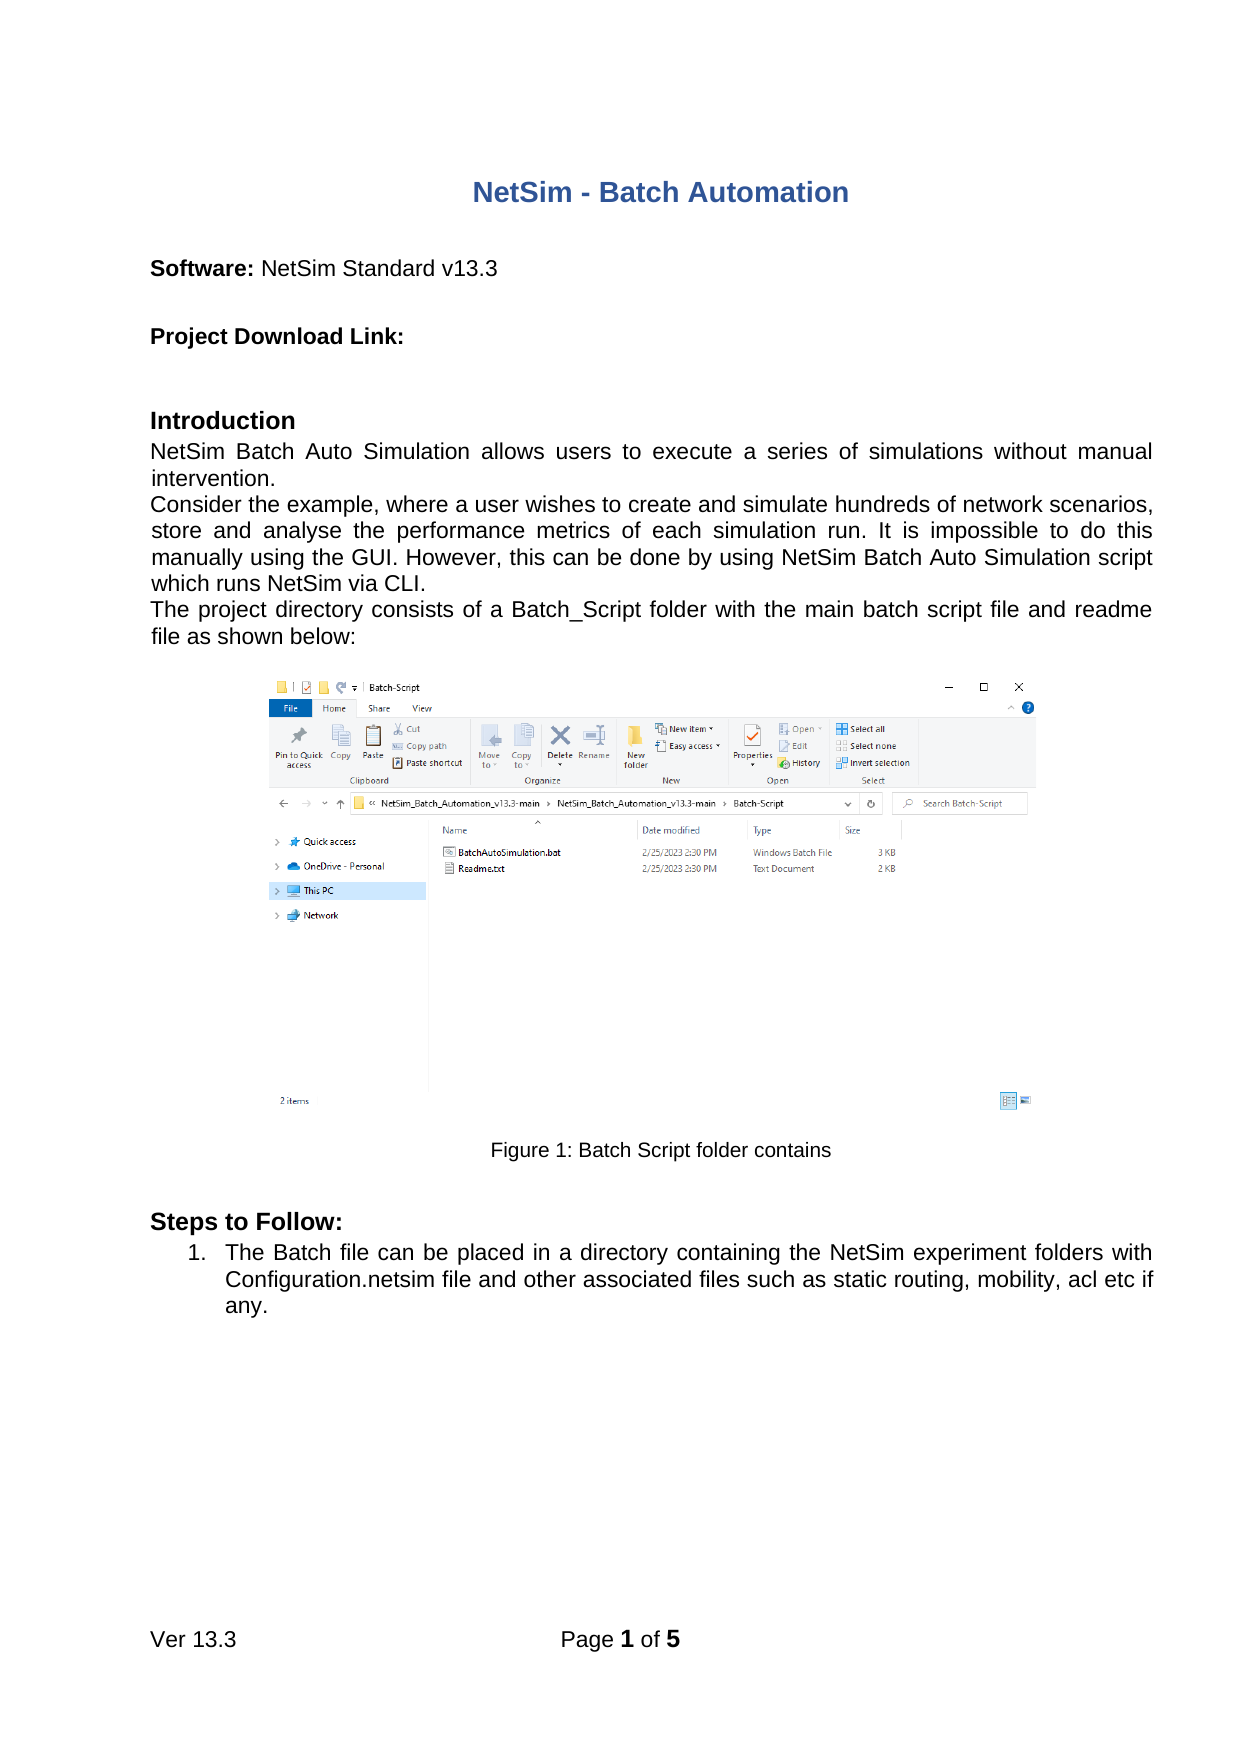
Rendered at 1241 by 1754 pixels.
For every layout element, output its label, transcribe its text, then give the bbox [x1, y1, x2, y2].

text Project Download Link: [150, 323, 1154, 349]
subtitle Steps to Follow: [150, 1207, 1172, 1236]
text Software: NetSim Standard v13.3 [150, 255, 1154, 281]
text The project directory consists of a Batch_Script folder with the main batch script file and readme file as shown below: [150, 596, 1154, 649]
list The Batch file can be placed in a directory containing the NetSim experiment folders with Configuration.netsim file and other associated files such as static routing, mobility, acl etc if any. [187, 1239, 1154, 1318]
text NetSim Batch Auto Simulation allows users to execute a series of simulations without manual intervention. [150, 438, 1154, 491]
subtitle Introduction [150, 406, 1172, 435]
text Figure 1: Batch Script folder contains [150, 1138, 1172, 1162]
subtitle NetSim - Batch Automation [150, 175, 1172, 208]
text Consider the example, where a user wishes to create and simulate hundreds of network scenarios, store and analyse the performance metrics of each simulation run. It is impossible to do this manually using the GUI. However, this can be done by using NetSim Batch Auto Simulation script which runs NetSim via CLI. [150, 491, 1154, 596]
picture [268, 675, 1037, 1110]
